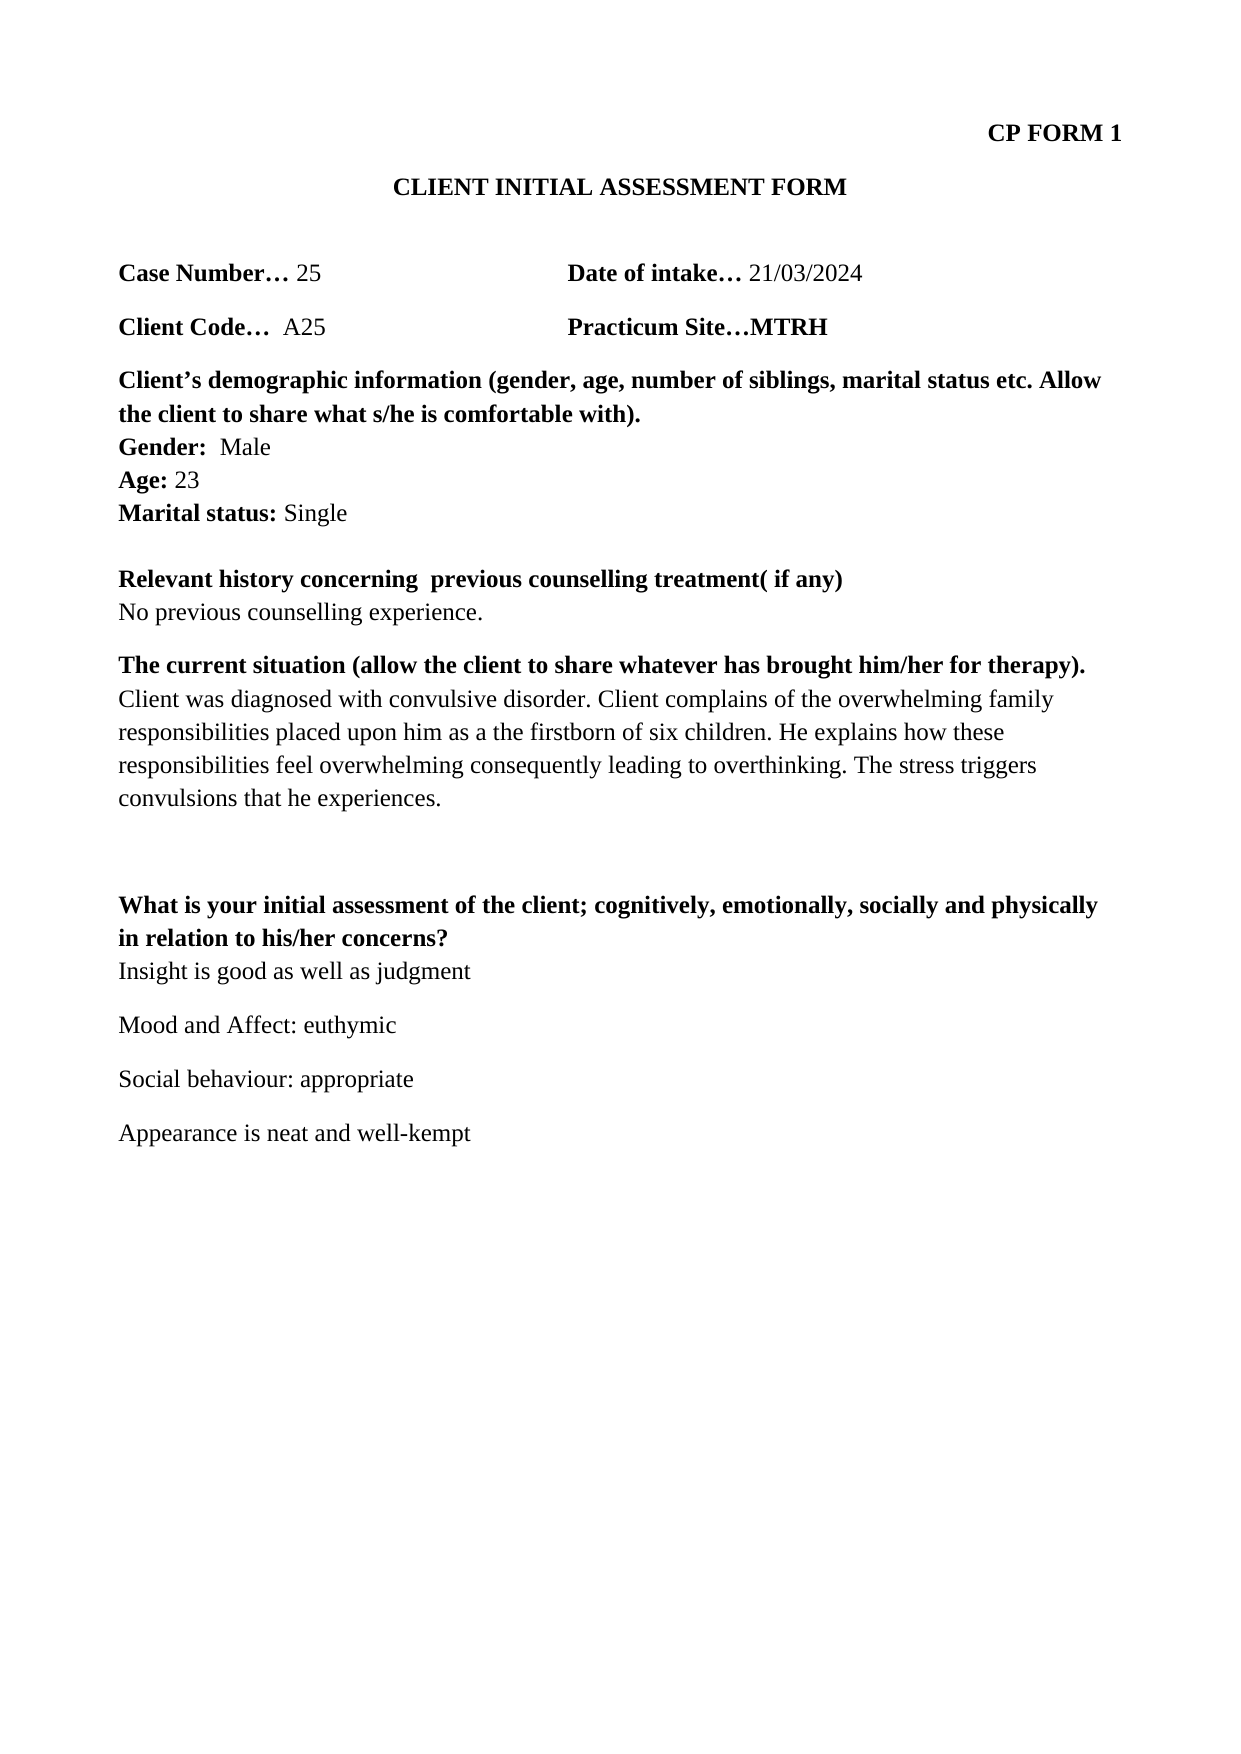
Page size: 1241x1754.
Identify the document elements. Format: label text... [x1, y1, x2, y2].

text The current situation (allow the client to share whatever has brought him/her for therapy). Client was diagnosed with convulsive disorder. Client complains of the overwhelming family responsibilities placed upon him as a the firstborn of six children. He explains how these responsibilities feel overwhelming consequently leading to overthinking. The stress triggers convulsions that he experiences. [118, 651, 1122, 811]
text Mood and Affect: euthymic [118, 1010, 1122, 1039]
text Client Code… A25 Practicum Site…MTRH [118, 312, 1122, 341]
text Social behaviour: appropriate [118, 1064, 1122, 1093]
text Client’s demographic information (gender, age, number of siblings, marital status etc. Allow the client to share what s/he is comfortable with). Gender: Male Age: 23 Marital status: Single Relevant history concerning previous counselling treatment( if any) No previous counselling experience. [118, 366, 1122, 626]
text CP FORM 1 [118, 118, 1122, 147]
text CLIENT INITIAL ASSESSMENT FORM [118, 172, 1122, 233]
text Appearance is neat and well-kempt [118, 1118, 1122, 1179]
text What is your initial assessment of the client; cognitively, emotionally, socially and physically in relation to his/her concerns? Insight is good as well as judgment [118, 890, 1122, 985]
text Case Number… 25 Date of intake… 21/03/2024 [118, 258, 1122, 287]
